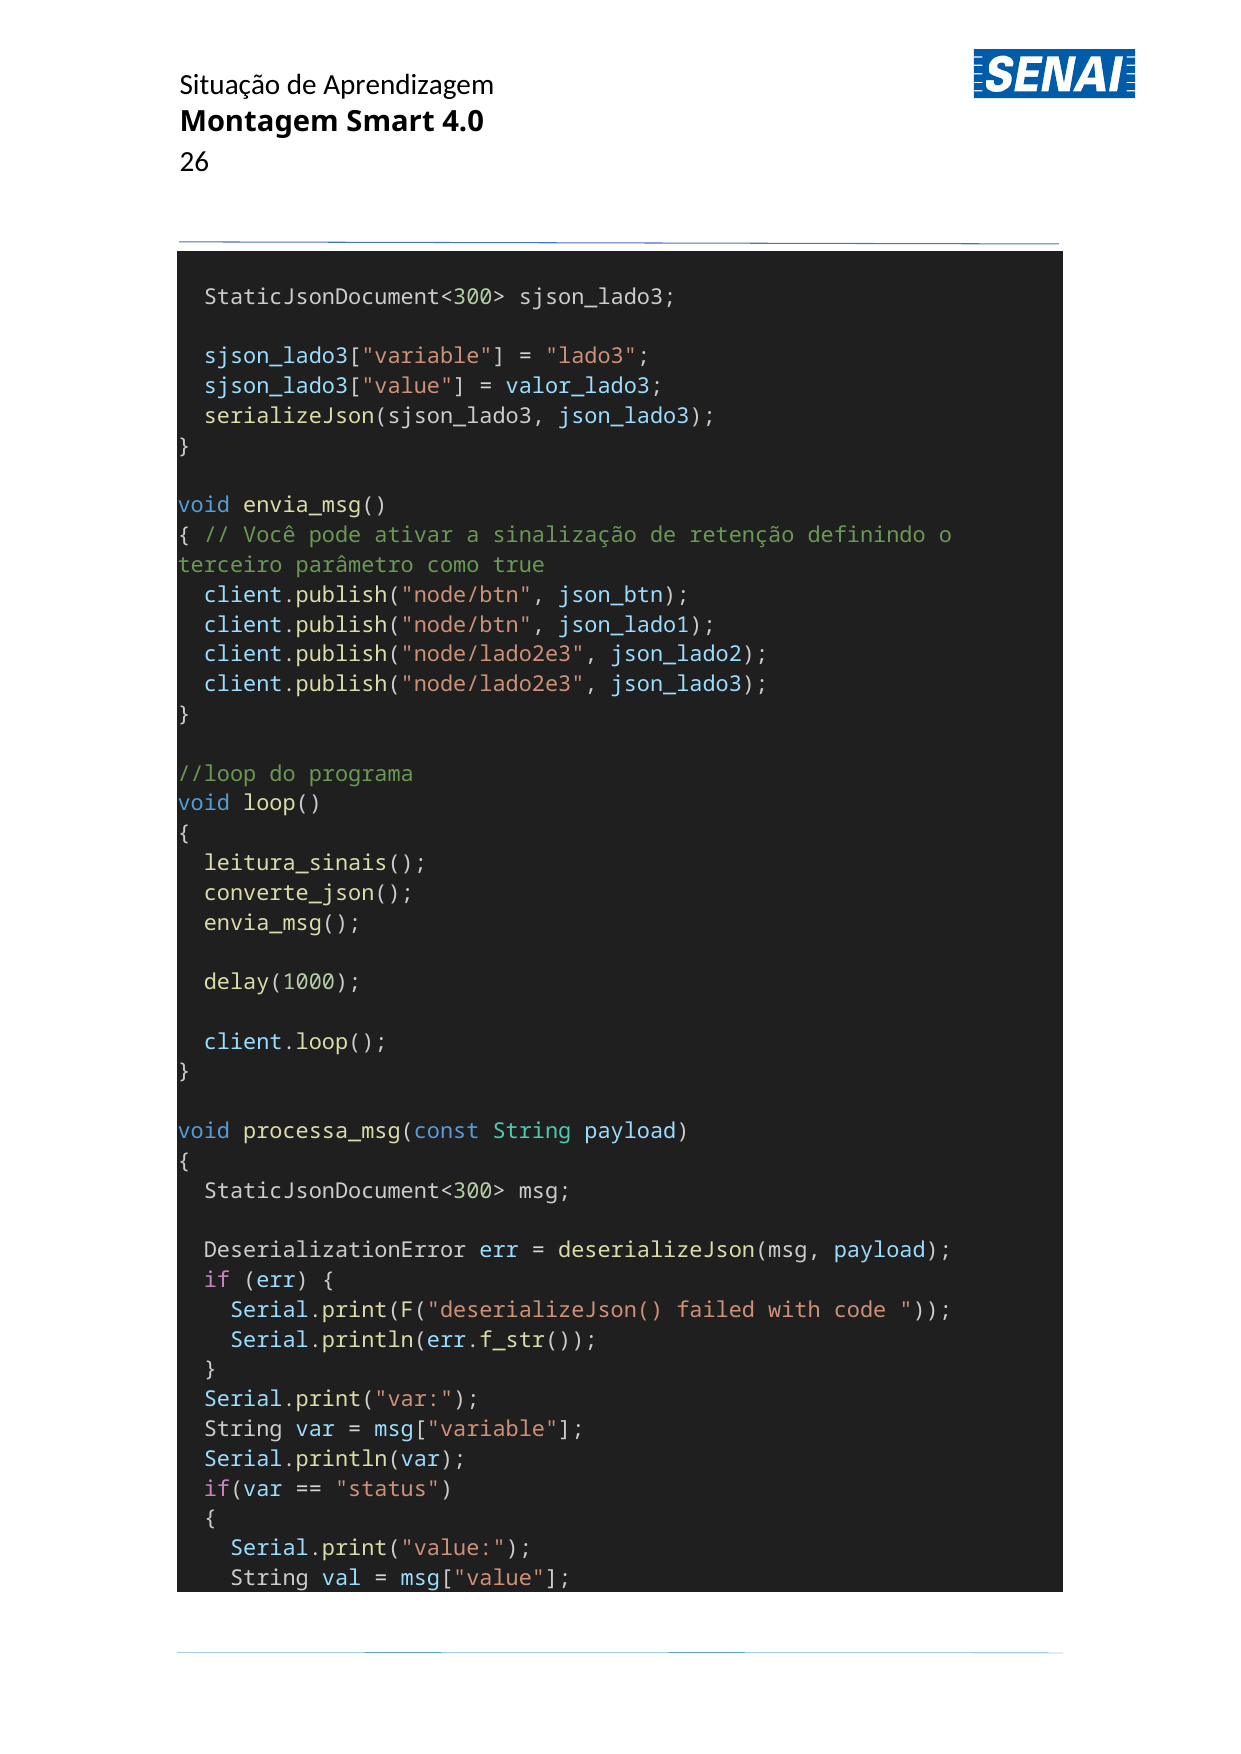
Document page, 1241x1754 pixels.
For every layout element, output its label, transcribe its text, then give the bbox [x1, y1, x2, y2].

text client.loop(); [177, 1026, 1063, 1056]
text sjson_lado3["value"] = valor_lado3; [177, 370, 1063, 400]
text } [177, 1056, 1063, 1085]
text void processa_msg(const String payload) [177, 1115, 1063, 1145]
text void envia_msg() [177, 489, 1063, 519]
text String val = msg["value"]; [177, 1562, 1063, 1592]
text } [177, 1353, 1063, 1383]
text { [177, 1145, 1063, 1175]
text client.publish("node/btn", json_lado1); [177, 609, 1063, 638]
text String var = msg["variable"]; [177, 1413, 1063, 1443]
text } [177, 698, 1063, 728]
text Serial.println(var); [177, 1443, 1063, 1473]
text Serial.print(F("deserializeJson() failed with code ")); [177, 1294, 1063, 1324]
text client.publish("node/lado2e3", json_lado3); [177, 668, 1063, 698]
text converte_json(); [177, 877, 1063, 907]
text sjson_lado3["variable"] = "lado3"; [177, 341, 1063, 370]
text } [177, 430, 1063, 460]
text serializeJson(sjson_lado3, json_lado3); [177, 400, 1063, 430]
text if(var == "status") [177, 1473, 1063, 1502]
text if (err) { [177, 1264, 1063, 1294]
text StaticJsonDocument<300> msg; [177, 1175, 1063, 1204]
text delay(1000); [177, 966, 1063, 996]
text client.publish("node/btn", json_btn); [177, 579, 1063, 609]
text void loop() [177, 787, 1063, 817]
text { [177, 1502, 1063, 1532]
text StaticJsonDocument<300> sjson_lado3; [177, 281, 1063, 311]
text { [177, 817, 1063, 847]
text envia_msg(); [177, 907, 1063, 936]
text Serial.println(err.f_str()); [177, 1324, 1063, 1353]
text DeserializationError err = deserializeJson(msg, payload); [177, 1234, 1063, 1264]
text Serial.print("value:"); [177, 1532, 1063, 1562]
text //loop do programa [177, 758, 1063, 787]
text leitura_sinais(); [177, 847, 1063, 877]
text { // Você pode ativar a sinalização de retenção definindo o terceiro parâmetro como true [177, 519, 1063, 579]
text Serial.print("var:"); [177, 1383, 1063, 1413]
text client.publish("node/lado2e3", json_lado2); [177, 638, 1063, 668]
